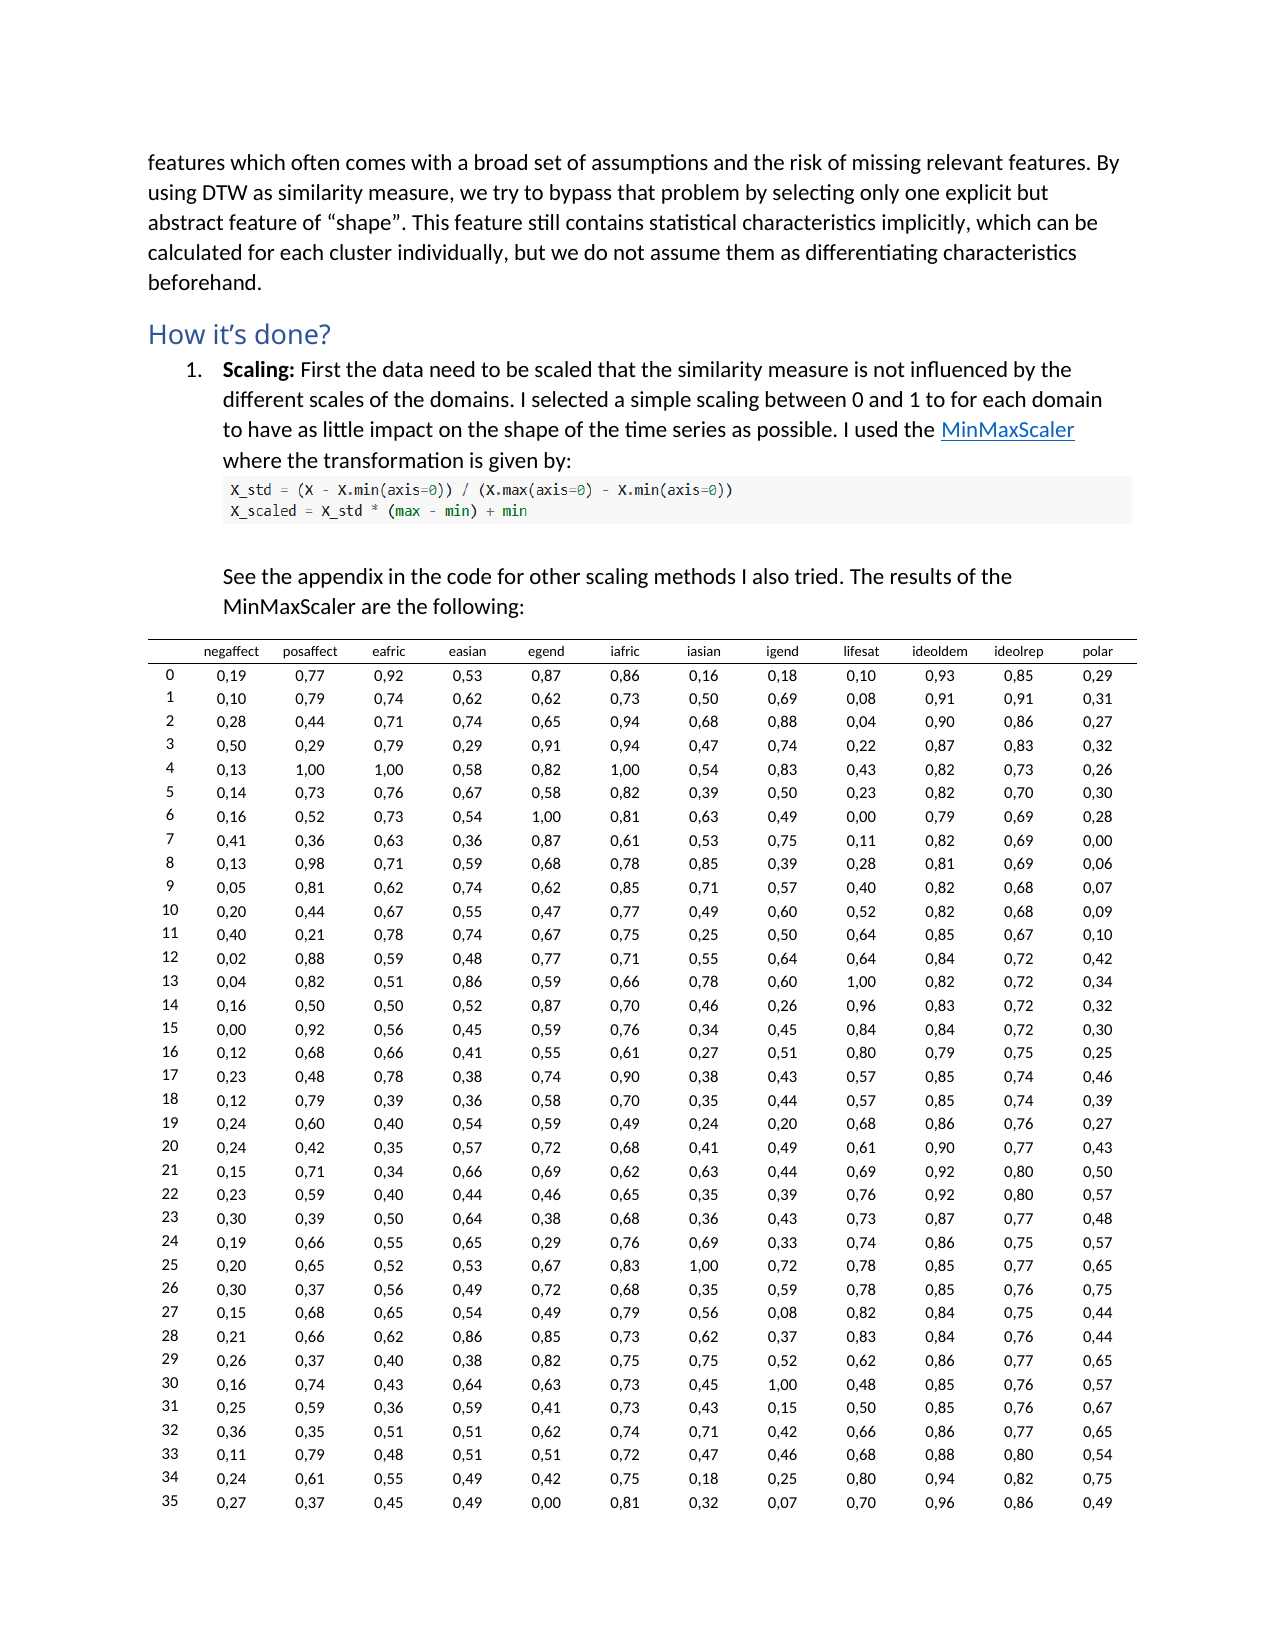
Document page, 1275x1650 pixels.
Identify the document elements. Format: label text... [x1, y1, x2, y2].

table_cell 0,66 [822, 1419, 901, 1443]
table_cell 0,81 [271, 876, 349, 899]
table_cell 0,47 [664, 734, 743, 757]
table_cell 0,75 [586, 923, 664, 946]
table_cell 0,43 [664, 1396, 743, 1419]
table_cell 0,61 [586, 828, 664, 852]
table_cell 0,68 [664, 710, 743, 734]
table_cell 1,00 [822, 970, 901, 994]
table_header ideolrep [979, 640, 1058, 663]
table_cell 0,49 [428, 1467, 507, 1490]
table_cell 0,28 [1058, 805, 1137, 828]
table_cell 0,25 [743, 1467, 822, 1490]
table_cell 0,79 [271, 1088, 349, 1112]
table_cell 0,16 [192, 805, 271, 828]
table_cell 0,66 [271, 1230, 349, 1254]
table_cell 0,45 [428, 1018, 507, 1041]
table_cell 0,59 [507, 1112, 586, 1136]
table_cell 0,49 [743, 1136, 822, 1159]
table_cell 0,62 [586, 1159, 664, 1183]
table_cell 0,82 [901, 970, 979, 994]
table_cell 33 [148, 1443, 192, 1467]
table_cell 0,85 [586, 876, 664, 899]
table_cell 0,26 [743, 994, 822, 1017]
table_cell 0,39 [349, 1088, 428, 1112]
table_cell 0,42 [1058, 946, 1137, 970]
table_cell 0,20 [743, 1112, 822, 1136]
table_cell 0,85 [901, 1254, 979, 1277]
table_cell 0,92 [901, 1159, 979, 1183]
table_cell 19 [148, 1112, 192, 1136]
table_cell 0,52 [743, 1349, 822, 1372]
table_cell 0,77 [979, 1136, 1058, 1159]
table_cell 0,91 [507, 734, 586, 757]
table_cell 0,37 [271, 1490, 349, 1514]
table_cell 0,27 [1058, 1112, 1137, 1136]
table_cell 0,16 [192, 994, 271, 1017]
table_header iasian [664, 640, 743, 663]
table_cell 0,66 [271, 1325, 349, 1348]
table_cell 0,00 [507, 1490, 586, 1514]
table_cell 0,35 [349, 1136, 428, 1159]
table_cell 0,64 [428, 1207, 507, 1230]
table_cell 0,16 [664, 664, 743, 686]
table_cell 0,13 [192, 852, 271, 876]
table_cell 0,73 [586, 1372, 664, 1396]
table_cell 0,52 [428, 994, 507, 1017]
table_cell 0,68 [507, 852, 586, 876]
table_cell 0,35 [664, 1183, 743, 1207]
table_cell 18 [148, 1088, 192, 1112]
table_cell 0,85 [901, 1396, 979, 1419]
table_cell 0,91 [901, 686, 979, 710]
table_cell 0,25 [664, 923, 743, 946]
table_cell 0,77 [507, 946, 586, 970]
table_cell 0,52 [271, 805, 349, 828]
table_cell 0,74 [271, 1372, 349, 1396]
table_cell 0,35 [664, 1278, 743, 1301]
table_cell 0,77 [979, 1349, 1058, 1372]
table_cell 0,68 [271, 1041, 349, 1065]
table_cell 0,23 [192, 1065, 271, 1088]
table_cell 0,62 [507, 686, 586, 710]
table_cell 0,39 [1058, 1088, 1137, 1112]
table_header eafric [349, 640, 428, 663]
table_cell 0,73 [586, 1396, 664, 1419]
table_cell 0,38 [428, 1349, 507, 1372]
table_cell 0,44 [743, 1159, 822, 1183]
table_cell 0,29 [1058, 664, 1137, 686]
table_cell 0,16 [192, 1372, 271, 1396]
table_cell 0,22 [822, 734, 901, 757]
table_cell 0,71 [271, 1159, 349, 1183]
table_cell 0,73 [271, 781, 349, 804]
table_cell 0,43 [349, 1372, 428, 1396]
table_cell 0,45 [349, 1490, 428, 1514]
table_cell 0,54 [664, 757, 743, 781]
table_cell 0,58 [428, 757, 507, 781]
table_cell 21 [148, 1159, 192, 1183]
table_cell 29 [148, 1349, 192, 1372]
table_cell 0,64 [743, 946, 822, 970]
table_cell 0,57 [1058, 1183, 1137, 1207]
table_cell 0,64 [428, 1372, 507, 1396]
table_cell 0,49 [1058, 1490, 1137, 1514]
table_cell 22 [148, 1183, 192, 1207]
table_cell 0,70 [979, 781, 1058, 804]
table_cell 0,65 [428, 1230, 507, 1254]
table_cell 0,28 [822, 852, 901, 876]
table_cell 0,69 [979, 828, 1058, 852]
table_cell 0,73 [349, 805, 428, 828]
table_cell 23 [148, 1207, 192, 1230]
table_cell 0,83 [743, 757, 822, 781]
table_header egend [507, 640, 586, 663]
table_cell 0,86 [901, 1112, 979, 1136]
table_cell 24 [148, 1230, 192, 1254]
table_cell 0,86 [428, 970, 507, 994]
table_cell 0,67 [1058, 1396, 1137, 1419]
table_cell 25 [148, 1254, 192, 1277]
table_cell 0,76 [349, 781, 428, 804]
table_cell 0,35 [271, 1419, 349, 1443]
table_cell 0,71 [586, 946, 664, 970]
table_cell 0,76 [586, 1230, 664, 1254]
table_cell 0,36 [428, 828, 507, 852]
table_cell 0,67 [507, 1254, 586, 1277]
table_cell 0,39 [664, 781, 743, 804]
table_cell 0,41 [192, 828, 271, 852]
table_cell 15 [148, 1018, 192, 1041]
table_cell 0,61 [586, 1041, 664, 1065]
table_cell 0,74 [507, 1065, 586, 1088]
table_cell 0,80 [822, 1041, 901, 1065]
table_cell 0,38 [507, 1207, 586, 1230]
table_cell 0,84 [901, 946, 979, 970]
table_cell 6 [148, 805, 192, 828]
table_cell 0,54 [1058, 1443, 1137, 1467]
table_cell 0,82 [901, 899, 979, 923]
table_header posaffect [271, 640, 349, 663]
table_cell 0,75 [979, 1041, 1058, 1065]
table_cell 0,39 [271, 1207, 349, 1230]
table_cell 0,83 [586, 1254, 664, 1277]
table_cell 0,49 [507, 1301, 586, 1325]
table_cell 0,27 [192, 1490, 271, 1514]
table_cell 0,68 [586, 1278, 664, 1301]
table_cell 0,90 [901, 710, 979, 734]
table_cell 0,74 [428, 876, 507, 899]
table_cell 0,29 [271, 734, 349, 757]
table_cell 0,59 [349, 946, 428, 970]
table_cell 0,70 [586, 994, 664, 1017]
table_cell 12 [148, 946, 192, 970]
table_cell 0,40 [192, 923, 271, 946]
table_cell 0,53 [428, 664, 507, 686]
table_cell 0,15 [192, 1301, 271, 1325]
table_cell 0,43 [743, 1065, 822, 1088]
table_cell 0,44 [428, 1183, 507, 1207]
table_cell 0,39 [743, 852, 822, 876]
table_cell 11 [148, 923, 192, 946]
table_cell 0,27 [664, 1041, 743, 1065]
table_cell 0,80 [979, 1443, 1058, 1467]
table_cell 0,86 [979, 1490, 1058, 1514]
table_cell 0,65 [586, 1183, 664, 1207]
table_cell 0,37 [271, 1349, 349, 1372]
table_cell 0,67 [428, 781, 507, 804]
table_cell 35 [148, 1490, 192, 1514]
table_cell 0,62 [428, 686, 507, 710]
table_cell 0,32 [664, 1490, 743, 1514]
table_cell 0,24 [192, 1136, 271, 1159]
table_cell 0,82 [901, 781, 979, 804]
table_cell 1,00 [664, 1254, 743, 1277]
table_cell 0,44 [1058, 1301, 1137, 1325]
table_cell 0,77 [271, 664, 349, 686]
table_cell 0,45 [743, 1018, 822, 1041]
table_cell 0,12 [192, 1041, 271, 1065]
table_cell 0,74 [822, 1230, 901, 1254]
table_cell 0,87 [901, 734, 979, 757]
table_cell 0,42 [271, 1136, 349, 1159]
table_cell 0,43 [822, 757, 901, 781]
table_cell 0,00 [822, 805, 901, 828]
table_cell 20 [148, 1136, 192, 1159]
table_cell 0,92 [901, 1183, 979, 1207]
table_cell 0,32 [1058, 734, 1137, 757]
table_cell 0,72 [979, 994, 1058, 1017]
table_cell 0,69 [822, 1159, 901, 1183]
table_cell 8 [148, 852, 192, 876]
table_cell 0,51 [349, 970, 428, 994]
table_cell 0,45 [664, 1372, 743, 1396]
table_cell 0,60 [743, 899, 822, 923]
table_cell 0,59 [507, 1018, 586, 1041]
table_cell 0,65 [1058, 1419, 1137, 1443]
table_cell 0,55 [349, 1467, 428, 1490]
table_cell 0,68 [979, 876, 1058, 899]
table_cell 0,39 [743, 1183, 822, 1207]
table_cell 0,00 [192, 1018, 271, 1041]
table_cell 0,88 [901, 1443, 979, 1467]
table_cell 0,19 [192, 1230, 271, 1254]
table_cell 0,68 [822, 1443, 901, 1467]
table_cell 0,62 [507, 876, 586, 899]
table_cell 0,72 [979, 970, 1058, 994]
table_cell 0,87 [507, 828, 586, 852]
table_cell 0,94 [901, 1467, 979, 1490]
table_cell 0,50 [349, 994, 428, 1017]
table_cell 0,40 [349, 1349, 428, 1372]
table_cell 0,67 [979, 923, 1058, 946]
table_cell 0,74 [979, 1065, 1058, 1088]
table_header polar [1058, 640, 1137, 663]
table_cell 0,76 [979, 1396, 1058, 1419]
table_cell 0,70 [822, 1490, 901, 1514]
table_cell 31 [148, 1396, 192, 1419]
table_cell 0,75 [1058, 1467, 1137, 1490]
table_cell 0,70 [586, 1088, 664, 1112]
table_cell 0,51 [428, 1419, 507, 1443]
table_cell 0,88 [743, 710, 822, 734]
table_cell 0,68 [271, 1301, 349, 1325]
table_cell 0,08 [822, 686, 901, 710]
table_cell 0,80 [979, 1159, 1058, 1183]
table_cell 0,85 [901, 923, 979, 946]
table_cell 14 [148, 994, 192, 1017]
table_cell 28 [148, 1325, 192, 1348]
table_cell 0,51 [349, 1419, 428, 1443]
table_cell 0,54 [428, 1301, 507, 1325]
table_cell 0,72 [507, 1278, 586, 1301]
table_cell 0,90 [901, 1136, 979, 1159]
table_cell 0,30 [1058, 781, 1137, 804]
table_cell 0,47 [664, 1443, 743, 1467]
table_cell 0,19 [192, 664, 271, 686]
table_cell 0,49 [586, 1112, 664, 1136]
table_cell 30 [148, 1372, 192, 1396]
table_cell 0,67 [507, 923, 586, 946]
table_cell 0,78 [664, 970, 743, 994]
table_cell 0,88 [271, 946, 349, 970]
table_cell 17 [148, 1065, 192, 1088]
table_cell 0,48 [349, 1443, 428, 1467]
table_cell 0,50 [822, 1396, 901, 1419]
table_cell 0,52 [822, 899, 901, 923]
table_cell 0,71 [349, 710, 428, 734]
table_cell 0,36 [271, 828, 349, 852]
table_cell 0,50 [743, 923, 822, 946]
table_cell 0,84 [822, 1018, 901, 1041]
table_cell 0,46 [1058, 1065, 1137, 1088]
table_cell 2 [148, 710, 192, 734]
table_cell 0,26 [192, 1349, 271, 1372]
table_cell 0,59 [271, 1183, 349, 1207]
table_cell 0,49 [428, 1278, 507, 1301]
table_cell 0,76 [979, 1325, 1058, 1348]
table_cell 0,82 [901, 757, 979, 781]
table_cell 1 [148, 686, 192, 710]
table_cell 0,82 [822, 1301, 901, 1325]
table_cell 0,36 [192, 1419, 271, 1443]
table_cell 0,59 [428, 1396, 507, 1419]
table_cell 10 [148, 899, 192, 923]
table_cell 0,55 [428, 899, 507, 923]
table_cell 9 [148, 876, 192, 899]
table_cell 0,82 [586, 781, 664, 804]
table_cell 0,82 [979, 1467, 1058, 1490]
table_cell 0,74 [979, 1088, 1058, 1112]
table_cell 0,40 [349, 1183, 428, 1207]
table_cell 0,79 [271, 686, 349, 710]
table_cell 0,86 [428, 1325, 507, 1348]
table_cell 0,76 [586, 1018, 664, 1041]
table_cell 0,21 [192, 1325, 271, 1348]
table_cell 26 [148, 1278, 192, 1301]
table_cell 0,54 [428, 805, 507, 828]
table_cell 0,57 [822, 1088, 901, 1112]
table_cell 0,65 [271, 1254, 349, 1277]
table_cell 0,40 [822, 876, 901, 899]
table_cell 0,76 [979, 1112, 1058, 1136]
table_cell 0,15 [743, 1396, 822, 1419]
table_cell 0,57 [822, 1065, 901, 1088]
table_cell 0,85 [979, 664, 1058, 686]
table_cell 0,71 [349, 852, 428, 876]
table_cell 0,77 [979, 1207, 1058, 1230]
table_cell 0,56 [664, 1301, 743, 1325]
table_header negaffect [192, 640, 271, 663]
table_cell 0,78 [349, 1065, 428, 1088]
table_cell 0,81 [901, 852, 979, 876]
table_cell 0,26 [1058, 757, 1137, 781]
table_cell 0,69 [979, 852, 1058, 876]
table_cell 0,02 [192, 946, 271, 970]
table_cell 0,43 [1058, 1136, 1137, 1159]
table_cell 0,91 [979, 686, 1058, 710]
table_cell 0,49 [743, 805, 822, 828]
table_cell 0,63 [507, 1372, 586, 1396]
table_cell 0,33 [743, 1230, 822, 1254]
table_cell 0,50 [1058, 1159, 1137, 1183]
table_cell 0,32 [1058, 994, 1137, 1017]
table_cell 0,42 [743, 1419, 822, 1443]
table_cell 0,10 [822, 664, 901, 686]
table_cell 0,93 [901, 664, 979, 686]
table_cell 0,62 [349, 1325, 428, 1348]
table_cell 0,46 [743, 1443, 822, 1467]
table_cell 0,53 [428, 1254, 507, 1277]
table_cell 0,64 [822, 946, 901, 970]
table_cell 0,30 [1058, 1018, 1137, 1041]
table_cell 0,77 [979, 1419, 1058, 1443]
table_cell 0,92 [349, 664, 428, 686]
table_cell 0,57 [1058, 1372, 1137, 1396]
table_cell 0,96 [901, 1490, 979, 1514]
table_cell 0,74 [428, 710, 507, 734]
table_cell 0,14 [192, 781, 271, 804]
table_cell 0,84 [901, 1301, 979, 1325]
table_cell 0,94 [586, 710, 664, 734]
table_cell 0,86 [901, 1349, 979, 1372]
table_cell 0,75 [743, 828, 822, 852]
table_cell 0,51 [507, 1443, 586, 1467]
table_cell 0,78 [822, 1254, 901, 1277]
table_cell 0,66 [586, 970, 664, 994]
table_cell 0,11 [192, 1443, 271, 1467]
table_cell 4 [148, 757, 192, 781]
table_cell 0,69 [664, 1230, 743, 1254]
table_cell 0,44 [743, 1088, 822, 1112]
table_cell 0,84 [901, 1325, 979, 1348]
table_cell 0,86 [901, 1419, 979, 1443]
table_cell 0,73 [586, 686, 664, 710]
table_cell 0,98 [271, 852, 349, 876]
table_cell 0,79 [586, 1301, 664, 1325]
table_cell 0,10 [1058, 923, 1137, 946]
table_cell 0,76 [979, 1278, 1058, 1301]
table_cell 0,63 [349, 828, 428, 852]
table_cell 0,49 [664, 899, 743, 923]
table_cell 0,12 [192, 1088, 271, 1112]
table_cell 0,38 [428, 1065, 507, 1088]
table_cell 0,81 [586, 1490, 664, 1514]
table_cell 0,59 [743, 1278, 822, 1301]
table_cell 0,73 [979, 757, 1058, 781]
table_cell 0,06 [1058, 852, 1137, 876]
table_cell 16 [148, 1041, 192, 1065]
table_cell 0,78 [586, 852, 664, 876]
table_cell 0,55 [664, 946, 743, 970]
table_cell 0,56 [349, 1278, 428, 1301]
table_cell 0,74 [349, 686, 428, 710]
table_cell 0,30 [192, 1207, 271, 1230]
table_cell 0,34 [349, 1159, 428, 1183]
table_cell 0,58 [507, 1088, 586, 1112]
table_cell 0,85 [507, 1325, 586, 1348]
table_cell 0,27 [1058, 710, 1137, 734]
table_cell 0,31 [1058, 686, 1137, 710]
table_cell 0,11 [822, 828, 901, 852]
table_cell 0,74 [586, 1419, 664, 1443]
table_cell 0,36 [664, 1207, 743, 1230]
table_cell 3 [148, 734, 192, 757]
table_cell 0,63 [664, 805, 743, 828]
table_cell 0,69 [979, 805, 1058, 828]
table_cell 0,29 [428, 734, 507, 757]
table_cell 0,20 [192, 899, 271, 923]
table_cell 0,62 [507, 1419, 586, 1443]
table_cell 0,61 [822, 1136, 901, 1159]
table_cell 0,55 [507, 1041, 586, 1065]
table_cell 0,44 [1058, 1325, 1137, 1348]
table_cell 0,82 [271, 970, 349, 994]
table_cell 0,81 [586, 805, 664, 828]
table_cell 0,47 [507, 899, 586, 923]
table_cell 1,00 [586, 757, 664, 781]
table_cell 0 [148, 664, 192, 686]
table_cell 0,24 [192, 1467, 271, 1490]
table_cell 0,54 [428, 1112, 507, 1136]
table_cell 0,18 [664, 1467, 743, 1490]
table_cell 0,48 [1058, 1207, 1137, 1230]
table_cell 0,07 [1058, 876, 1137, 899]
table_cell 0,42 [507, 1467, 586, 1490]
table_cell 0,71 [664, 1419, 743, 1443]
table_cell 0,00 [1058, 828, 1137, 852]
table_cell 0,41 [664, 1136, 743, 1159]
table_cell 0,72 [507, 1136, 586, 1159]
table_cell 0,85 [901, 1372, 979, 1396]
table_cell 0,85 [901, 1065, 979, 1088]
table_cell 0,05 [192, 876, 271, 899]
table_cell 0,37 [743, 1325, 822, 1348]
table_cell 0,30 [192, 1278, 271, 1301]
table_cell 0,60 [743, 970, 822, 994]
table_cell 0,15 [192, 1159, 271, 1183]
table_cell 0,51 [428, 1443, 507, 1467]
table_header [148, 640, 192, 663]
table_cell 0,24 [192, 1112, 271, 1136]
table_cell 0,38 [664, 1065, 743, 1088]
table_cell 0,62 [664, 1325, 743, 1348]
table_cell 0,46 [664, 994, 743, 1017]
table_cell 0,65 [1058, 1349, 1137, 1372]
table_cell 0,49 [428, 1490, 507, 1514]
table_cell 0,69 [743, 686, 822, 710]
table_cell 0,80 [979, 1183, 1058, 1207]
table_cell 0,71 [664, 876, 743, 899]
table_cell 0,82 [901, 828, 979, 852]
table_cell 0,46 [507, 1183, 586, 1207]
table_cell 0,94 [586, 734, 664, 757]
table_cell 0,69 [507, 1159, 586, 1183]
table_cell 34 [148, 1467, 192, 1490]
table_header iafric [586, 640, 664, 663]
table_cell 0,53 [664, 828, 743, 852]
table_cell 0,64 [822, 923, 901, 946]
table_cell 0,61 [271, 1467, 349, 1490]
table_cell 7 [148, 828, 192, 852]
table_cell 0,23 [822, 781, 901, 804]
table_cell 0,08 [743, 1301, 822, 1325]
table_cell 0,92 [271, 1018, 349, 1041]
table_cell 0,29 [507, 1230, 586, 1254]
table_cell 0,07 [743, 1490, 822, 1514]
table_cell 0,87 [507, 994, 586, 1017]
table_cell 0,72 [979, 1018, 1058, 1041]
table_cell 0,72 [743, 1254, 822, 1277]
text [148, 148, 1127, 296]
table_cell 0,85 [901, 1088, 979, 1112]
table_cell 13 [148, 970, 192, 994]
table_cell 0,57 [1058, 1230, 1137, 1254]
table_cell 0,48 [822, 1372, 901, 1396]
table_cell 0,86 [979, 710, 1058, 734]
table_cell 0,59 [428, 852, 507, 876]
table_cell 0,77 [586, 899, 664, 923]
table_cell 0,34 [1058, 970, 1137, 994]
table_cell 0,75 [979, 1301, 1058, 1325]
picture [222, 476, 1133, 524]
table_cell 0,78 [349, 923, 428, 946]
table_cell 0,50 [664, 686, 743, 710]
table_cell 0,75 [586, 1467, 664, 1490]
table_cell 0,84 [901, 1018, 979, 1041]
table_cell 0,72 [586, 1443, 664, 1467]
table_cell 0,72 [979, 946, 1058, 970]
table_cell 0,50 [349, 1207, 428, 1230]
table_cell 0,73 [586, 1325, 664, 1348]
table_cell 0,67 [349, 899, 428, 923]
table_cell 0,66 [428, 1159, 507, 1183]
table_cell 0,75 [1058, 1278, 1137, 1301]
table_cell 0,04 [822, 710, 901, 734]
table_cell 0,41 [507, 1396, 586, 1419]
table_cell 32 [148, 1419, 192, 1443]
table_cell 0,21 [271, 923, 349, 946]
table_cell 0,50 [271, 994, 349, 1017]
table_header igend [743, 640, 822, 663]
table_cell 0,40 [349, 1112, 428, 1136]
table_cell 0,57 [428, 1136, 507, 1159]
table_cell 0,28 [192, 710, 271, 734]
table_cell 1,00 [743, 1372, 822, 1396]
table_cell 0,79 [901, 1041, 979, 1065]
table_cell 0,87 [507, 664, 586, 686]
table_cell 0,44 [271, 899, 349, 923]
table_cell 0,56 [349, 1018, 428, 1041]
table_cell 0,68 [979, 899, 1058, 923]
table_cell 0,44 [271, 710, 349, 734]
table_cell 0,87 [901, 1207, 979, 1230]
table_cell 0,83 [822, 1325, 901, 1348]
table_cell 0,79 [271, 1443, 349, 1467]
table_cell 0,83 [979, 734, 1058, 757]
table_cell 0,52 [349, 1254, 428, 1277]
table_cell 0,37 [271, 1278, 349, 1301]
table_cell 0,75 [586, 1349, 664, 1372]
table_cell 0,80 [822, 1467, 901, 1490]
table_cell 0,55 [349, 1230, 428, 1254]
table_cell 0,73 [822, 1207, 901, 1230]
table_cell 0,48 [428, 946, 507, 970]
table_cell 0,75 [979, 1230, 1058, 1254]
table_cell 0,68 [822, 1112, 901, 1136]
table_header lifesat [822, 640, 901, 663]
table_header ideoldem [901, 640, 979, 663]
subtitle How it’s done? [148, 315, 1127, 352]
table_cell 0,77 [979, 1254, 1058, 1277]
table_cell 0,34 [664, 1018, 743, 1041]
table_cell 0,85 [901, 1278, 979, 1301]
table_cell 0,36 [428, 1088, 507, 1112]
table_cell 0,25 [192, 1396, 271, 1419]
table_cell 0,50 [743, 781, 822, 804]
table_cell 0,85 [664, 852, 743, 876]
table_cell 0,82 [507, 1349, 586, 1372]
table_cell 0,09 [1058, 899, 1137, 923]
table_cell 0,96 [822, 994, 901, 1017]
table_cell 0,90 [586, 1065, 664, 1088]
table_cell 0,86 [901, 1230, 979, 1254]
table_cell 0,13 [192, 757, 271, 781]
table_cell 0,41 [428, 1041, 507, 1065]
table_cell 1,00 [507, 805, 586, 828]
table_cell 27 [148, 1301, 192, 1325]
table_cell 0,10 [192, 686, 271, 710]
table_cell 0,82 [507, 757, 586, 781]
table_cell 0,74 [428, 923, 507, 946]
list Scaling: First the data need to be scaled that the similarity measure is not influenced by the different scales of the domains. I selected a simple scaling between 0 and 1 to for each domain to have as little impact on the shape of the time series as possible. I used the MinMaxScaler where the transformation is given by: See the appendix in the code for other scaling methods I also tried. The results of the MinMaxScaler are the following: [185, 355, 1127, 620]
table_cell 0,65 [507, 710, 586, 734]
table_cell 0,76 [822, 1183, 901, 1207]
table_cell 0,57 [743, 876, 822, 899]
table_cell 0,48 [271, 1065, 349, 1088]
table_cell 0,62 [349, 876, 428, 899]
table_cell 0,60 [271, 1112, 349, 1136]
table_cell 0,23 [192, 1183, 271, 1207]
table_cell 0,66 [349, 1041, 428, 1065]
table_cell 0,82 [901, 876, 979, 899]
table_cell 0,50 [192, 734, 271, 757]
table_cell 1,00 [271, 757, 349, 781]
table_cell 0,43 [743, 1207, 822, 1230]
table_cell 0,62 [822, 1349, 901, 1372]
table_cell 1,00 [349, 757, 428, 781]
table_cell 0,75 [664, 1349, 743, 1372]
table_cell 0,68 [586, 1207, 664, 1230]
table_cell 0,65 [1058, 1254, 1137, 1277]
table_cell 0,76 [979, 1372, 1058, 1396]
table_cell 0,86 [586, 664, 664, 686]
table_cell 0,20 [192, 1254, 271, 1277]
table_cell 0,58 [507, 781, 586, 804]
table_cell 0,79 [349, 734, 428, 757]
table_cell 0,83 [901, 994, 979, 1017]
table_cell 0,59 [271, 1396, 349, 1419]
table_cell 0,74 [743, 734, 822, 757]
table_cell 0,65 [349, 1301, 428, 1325]
table_cell 0,79 [901, 805, 979, 828]
table_cell 0,25 [1058, 1041, 1137, 1065]
table_cell 0,04 [192, 970, 271, 994]
table_cell 0,68 [586, 1136, 664, 1159]
table_cell 0,63 [664, 1159, 743, 1183]
table_cell 5 [148, 781, 192, 804]
table_header easian [428, 640, 507, 663]
table_cell 0,24 [664, 1112, 743, 1136]
table_cell 0,59 [507, 970, 586, 994]
table_cell 0,51 [743, 1041, 822, 1065]
table_cell 0,78 [822, 1278, 901, 1301]
table_cell 0,35 [664, 1088, 743, 1112]
table_cell 0,18 [743, 664, 822, 686]
table_cell 0,36 [349, 1396, 428, 1419]
